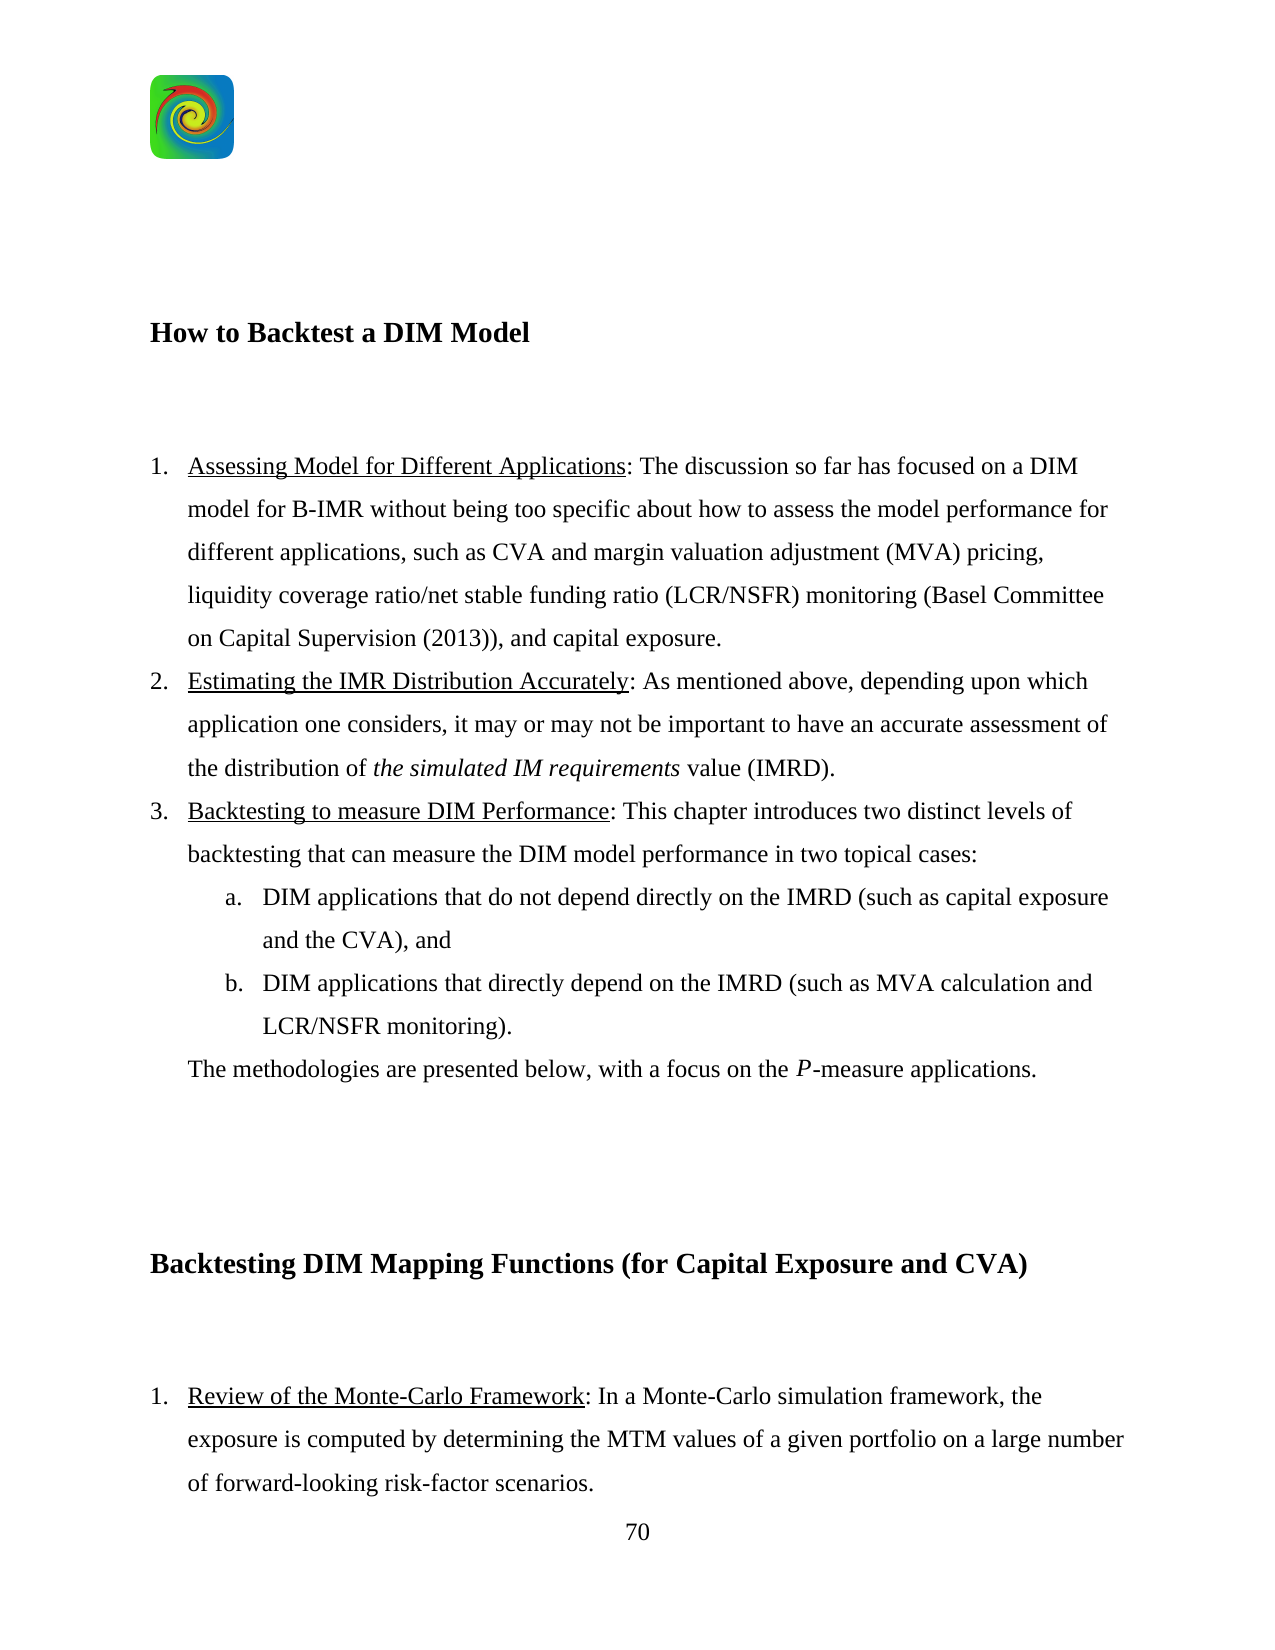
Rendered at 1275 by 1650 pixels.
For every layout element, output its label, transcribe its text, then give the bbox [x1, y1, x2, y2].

list Review of the Monte-Carlo Framework: In a Monte-Carlo simulation framework, the exposure is computed by determining the MTM values of a given portfolio on a large number of forward-looking risk-factor scenarios. [150, 1381, 1125, 1496]
list Estimating the IMR Distribution Accurately: As mentioned above, depending upon which application one considers, it may or may not be important to have an accurate assessment of the distribution of the simulated IM requirements value (IMRD). [150, 666, 1125, 781]
list DIM applications that directly depend on the IMRD (such as MVA calculation and LCR/NSFR monitoring). [225, 968, 1125, 1040]
list DIM applications that do not depend directly on the IMRD (such as capital exposure and the CVA), and [225, 882, 1125, 954]
text How to Backtest a DIM Model [150, 316, 1125, 349]
list The methodologies are presented below, with a focus on the -measure applications. [150, 1054, 1125, 1083]
list Assessing Model for Different Applications: The discussion so far has focused on a DIM model for B-IMR without being too specific about how to assess the model performance for different applications, such as CVA and margin valuation adjustment (MVA) pricing, liquidity coverage ratio/net stable funding ratio (LCR/NSFR) monitoring (Basel Committee on Capital Supervision (2013)), and capital exposure. [150, 451, 1125, 652]
picture [188, 75, 234, 159]
picture [150, 75, 223, 159]
list Backtesting to measure DIM Performance: This chapter introduces two distinct levels of backtesting that can measure the DIM model performance in two topical cases: [150, 796, 1125, 868]
text Backtesting DIM Mapping Functions (for Capital Exposure and CVA) [150, 1246, 1125, 1280]
